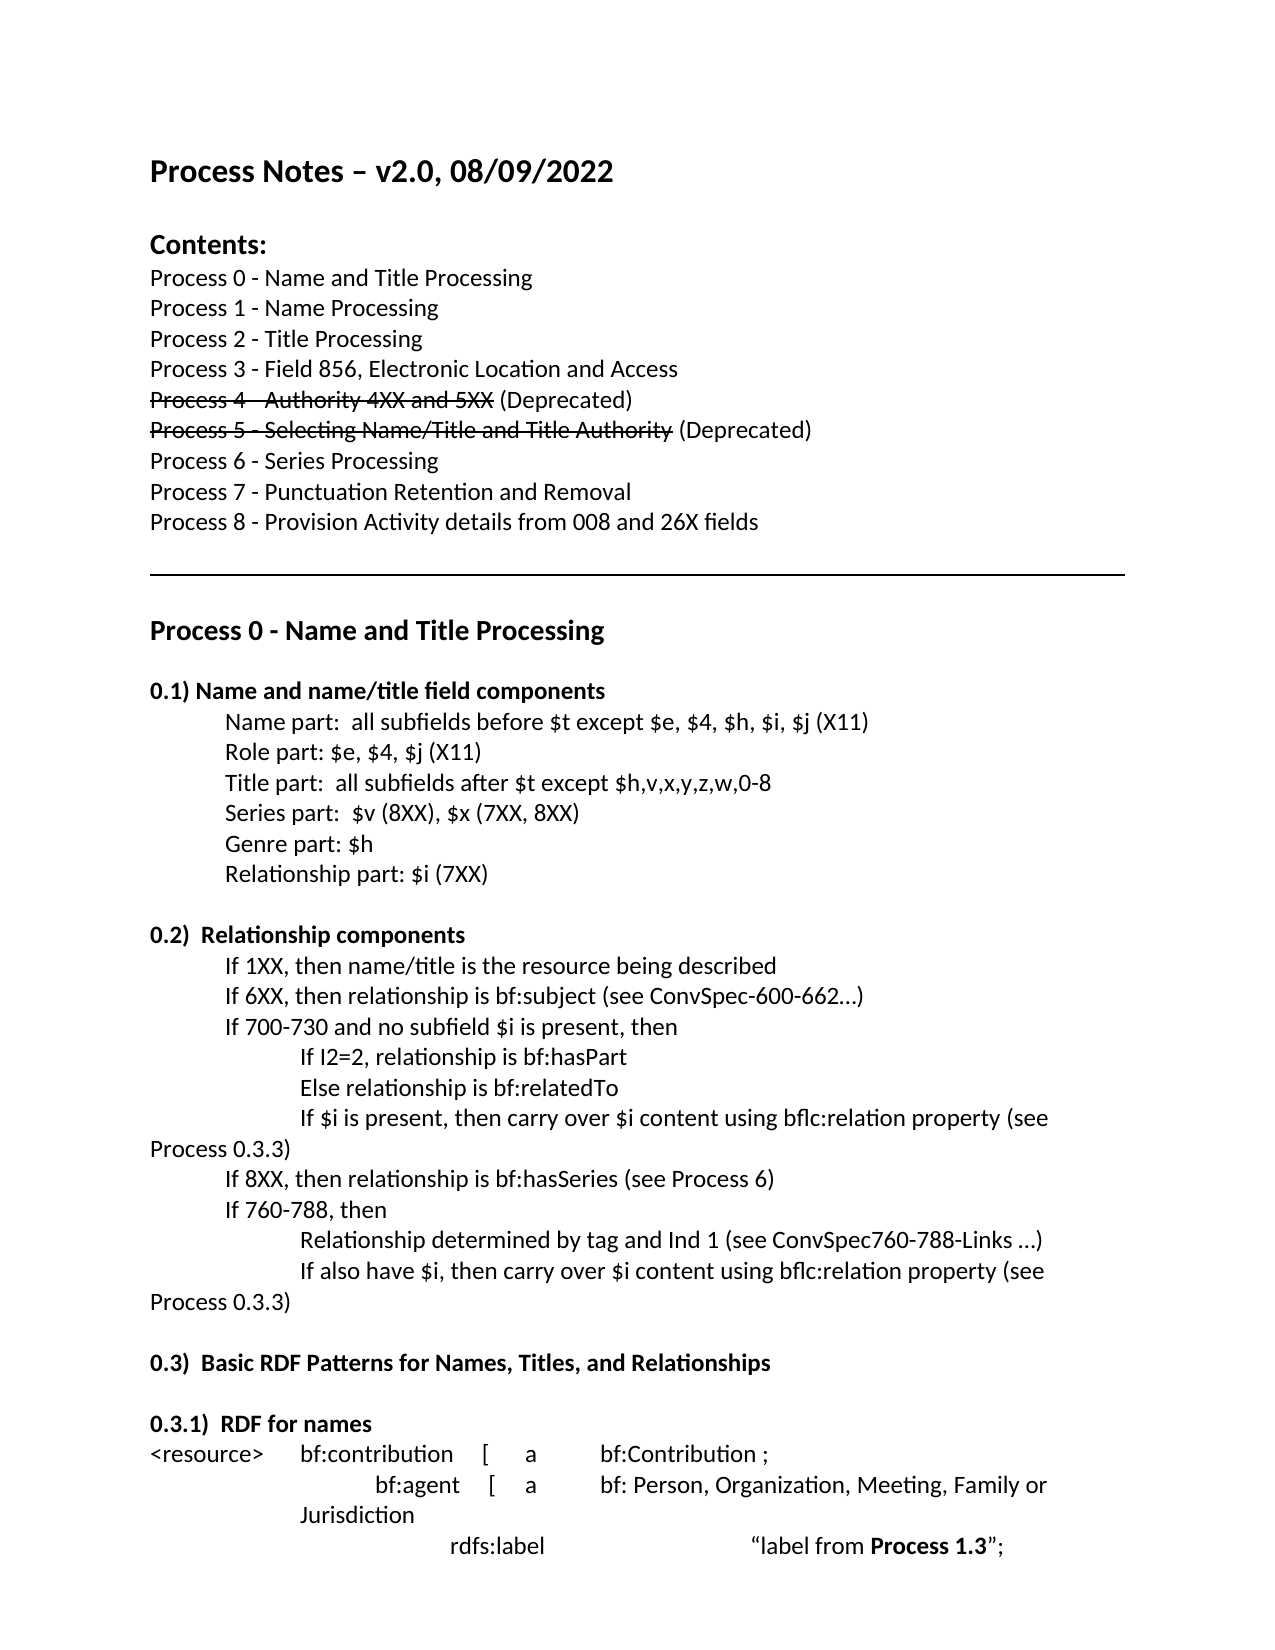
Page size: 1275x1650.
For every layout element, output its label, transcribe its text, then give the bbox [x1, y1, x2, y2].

text Process 3 - Field 856, Electronic Location and Access [150, 353, 1125, 384]
text Process 0 - Name and Title Processing [150, 612, 1125, 647]
text Series part: $v (8XX), $x (7XX, 8XX) [150, 797, 1125, 828]
text <resource> bf:contribution [ a bf:Contribution ; [150, 1438, 1125, 1469]
text If 6XX, then relationship is bf:subject (see ConvSpec-600-662…) [150, 980, 1125, 1011]
text 0.3) Basic RDF Patterns for Names, Titles, and Relationships [150, 1347, 1125, 1377]
text Process 8 - Provision Activity details from 008 and 26X fields [150, 506, 1125, 537]
text If 760-788, then [150, 1194, 1125, 1224]
text 0.1) Name and name/title field components [150, 675, 1125, 706]
text Process 0 - Name and Title Processing [150, 262, 1125, 292]
text Process 6 - Series Processing [150, 445, 1125, 476]
text If also have $i, then carry over $i content using bflc:relation property (see Process 0.3.3) [150, 1255, 1125, 1316]
text bf:agent [ a bf: Person, Organization, Meeting, Family or Jurisdiction [300, 1469, 1125, 1530]
text Relationship part: $i (7XX) [150, 858, 1125, 889]
text Role part: $e, $4, $j (X11) [150, 736, 1125, 767]
text If $i is present, then carry over $i content using bflc:relation property (see Process 0.3.3) [150, 1102, 1125, 1163]
text Process 1 - Name Processing [150, 292, 1125, 323]
text Process 5 - Selecting Name/Title and Title Authority (Deprecated) [150, 414, 1125, 445]
text 0.3.1) RDF for names [150, 1408, 1125, 1438]
text If 8XX, then relationship is bf:hasSeries (see Process 6) [150, 1163, 1125, 1194]
text Process 2 - Title Processing [150, 323, 1125, 353]
text rdfs:label “label from Process 1.3”; [150, 1530, 1125, 1560]
text Name part: all subfields before $t except $e, $4, $h, $i, $j (X11) [150, 706, 1125, 736]
text If 1XX, then name/title is the resource being described [150, 950, 1125, 980]
text Process Notes – v2.0, 08/09/2022 [150, 150, 1125, 191]
text Genre part: $h [150, 828, 1125, 858]
text Contents: [150, 226, 1125, 262]
text Title part: all subfields after $t except $h,v,x,y,z,w,0-8 [150, 767, 1125, 797]
text 0.2) Relationship components [150, 919, 1125, 950]
text Relationship determined by tag and Ind 1 (see ConvSpec760-788-Links …) [150, 1224, 1125, 1255]
text Process 7 - Punctuation Retention and Removal [150, 476, 1125, 506]
text Process 4 - Authority 4XX and 5XX (Deprecated) [150, 384, 1125, 414]
text If 700-730 and no subfield $i is present, then [150, 1011, 1125, 1041]
text Else relationship is bf:relatedTo [150, 1072, 1125, 1102]
text If I2=2, relationship is bf:hasPart [150, 1041, 1125, 1072]
